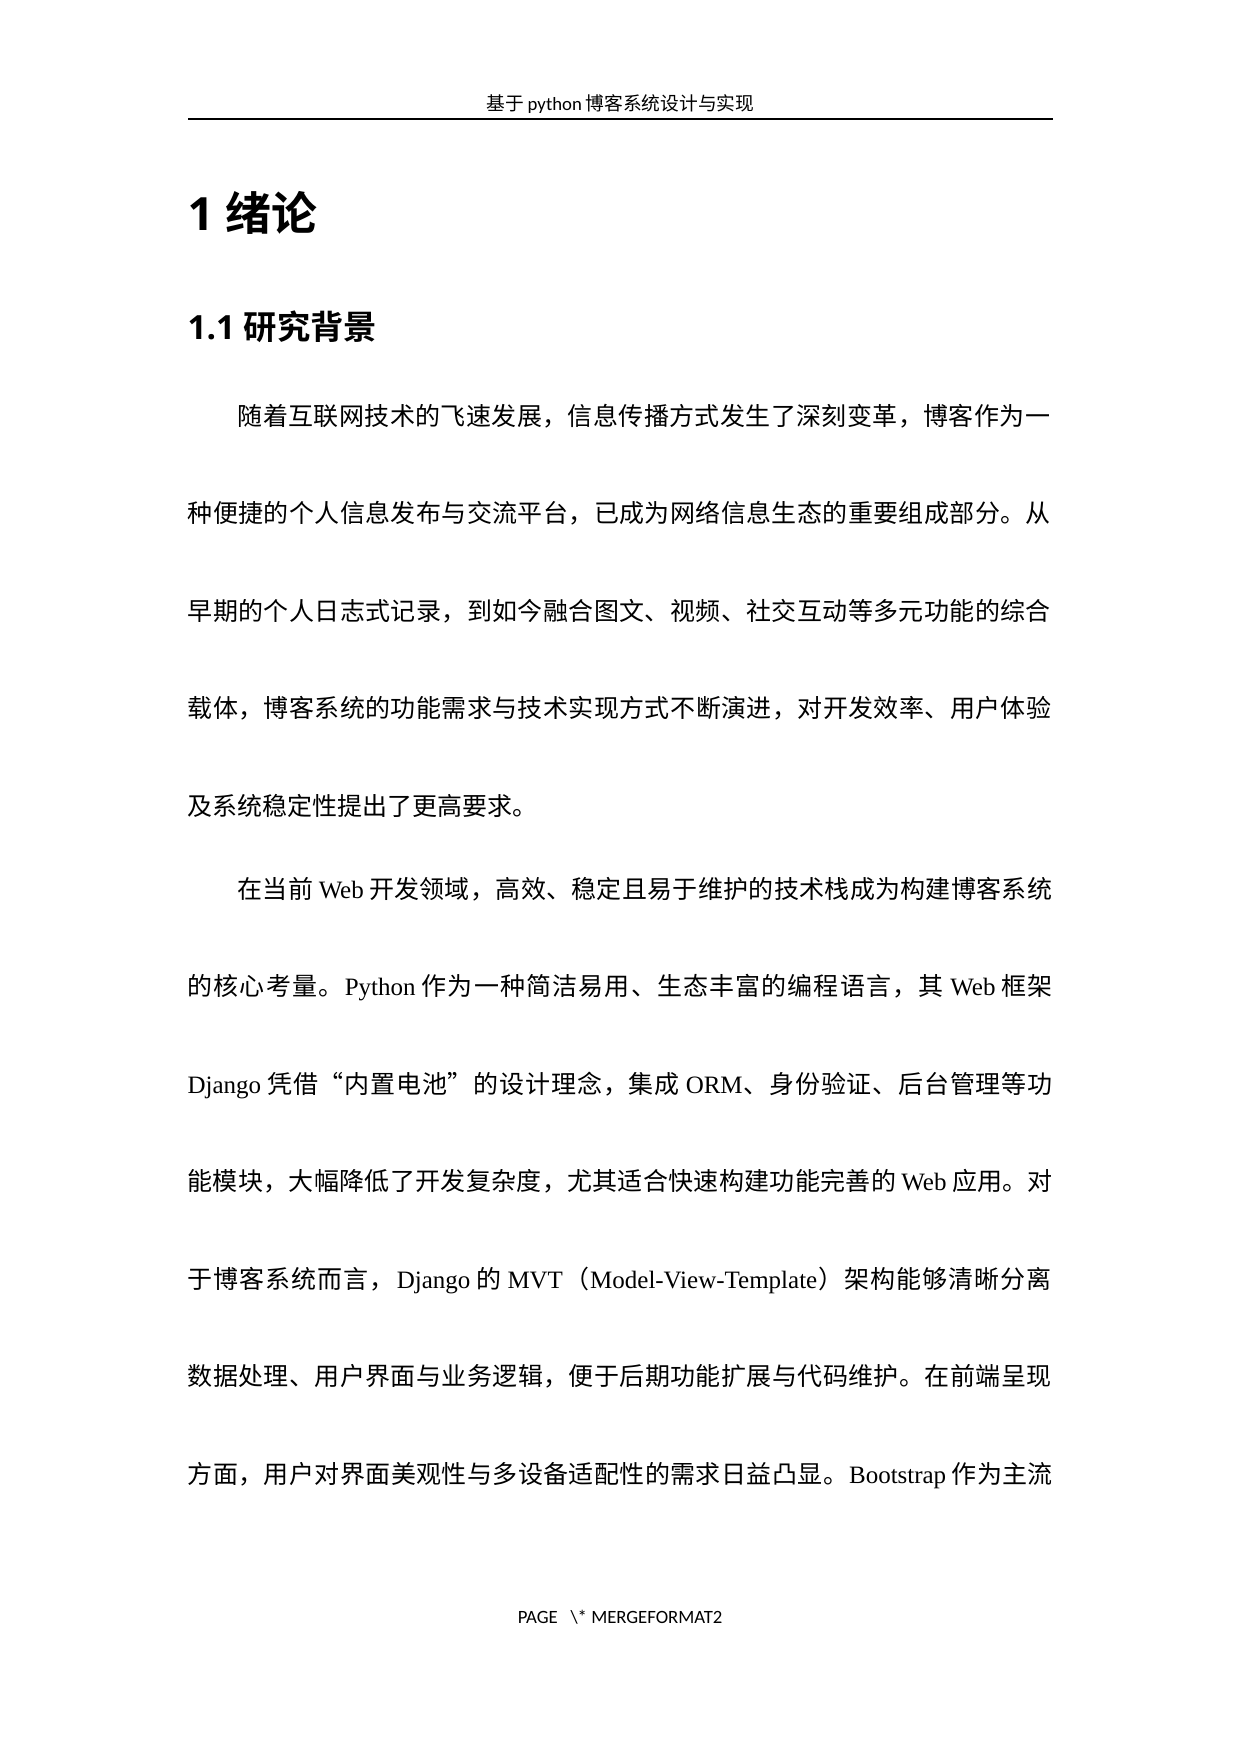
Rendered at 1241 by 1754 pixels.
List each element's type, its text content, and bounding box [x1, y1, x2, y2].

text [187, 855, 1053, 1505]
text 随着互联网技术的飞速发展，信息传播方式发生了深刻变革，博客作为一种便捷的个人信息发布与交流平台，已成为网络信息生态的重要组成部分。从早期的个人日志式记录，到如今融合图文、视频、社交互动等多元功能的综合载体，博客系统的功能需求与技术实现方式不断演进，对开发效率、用户体验及系统稳定性提出了更高要求。 [187, 382, 1053, 837]
subtitle 研究背景 [187, 293, 1053, 358]
subtitle 绪论 [187, 162, 1053, 259]
